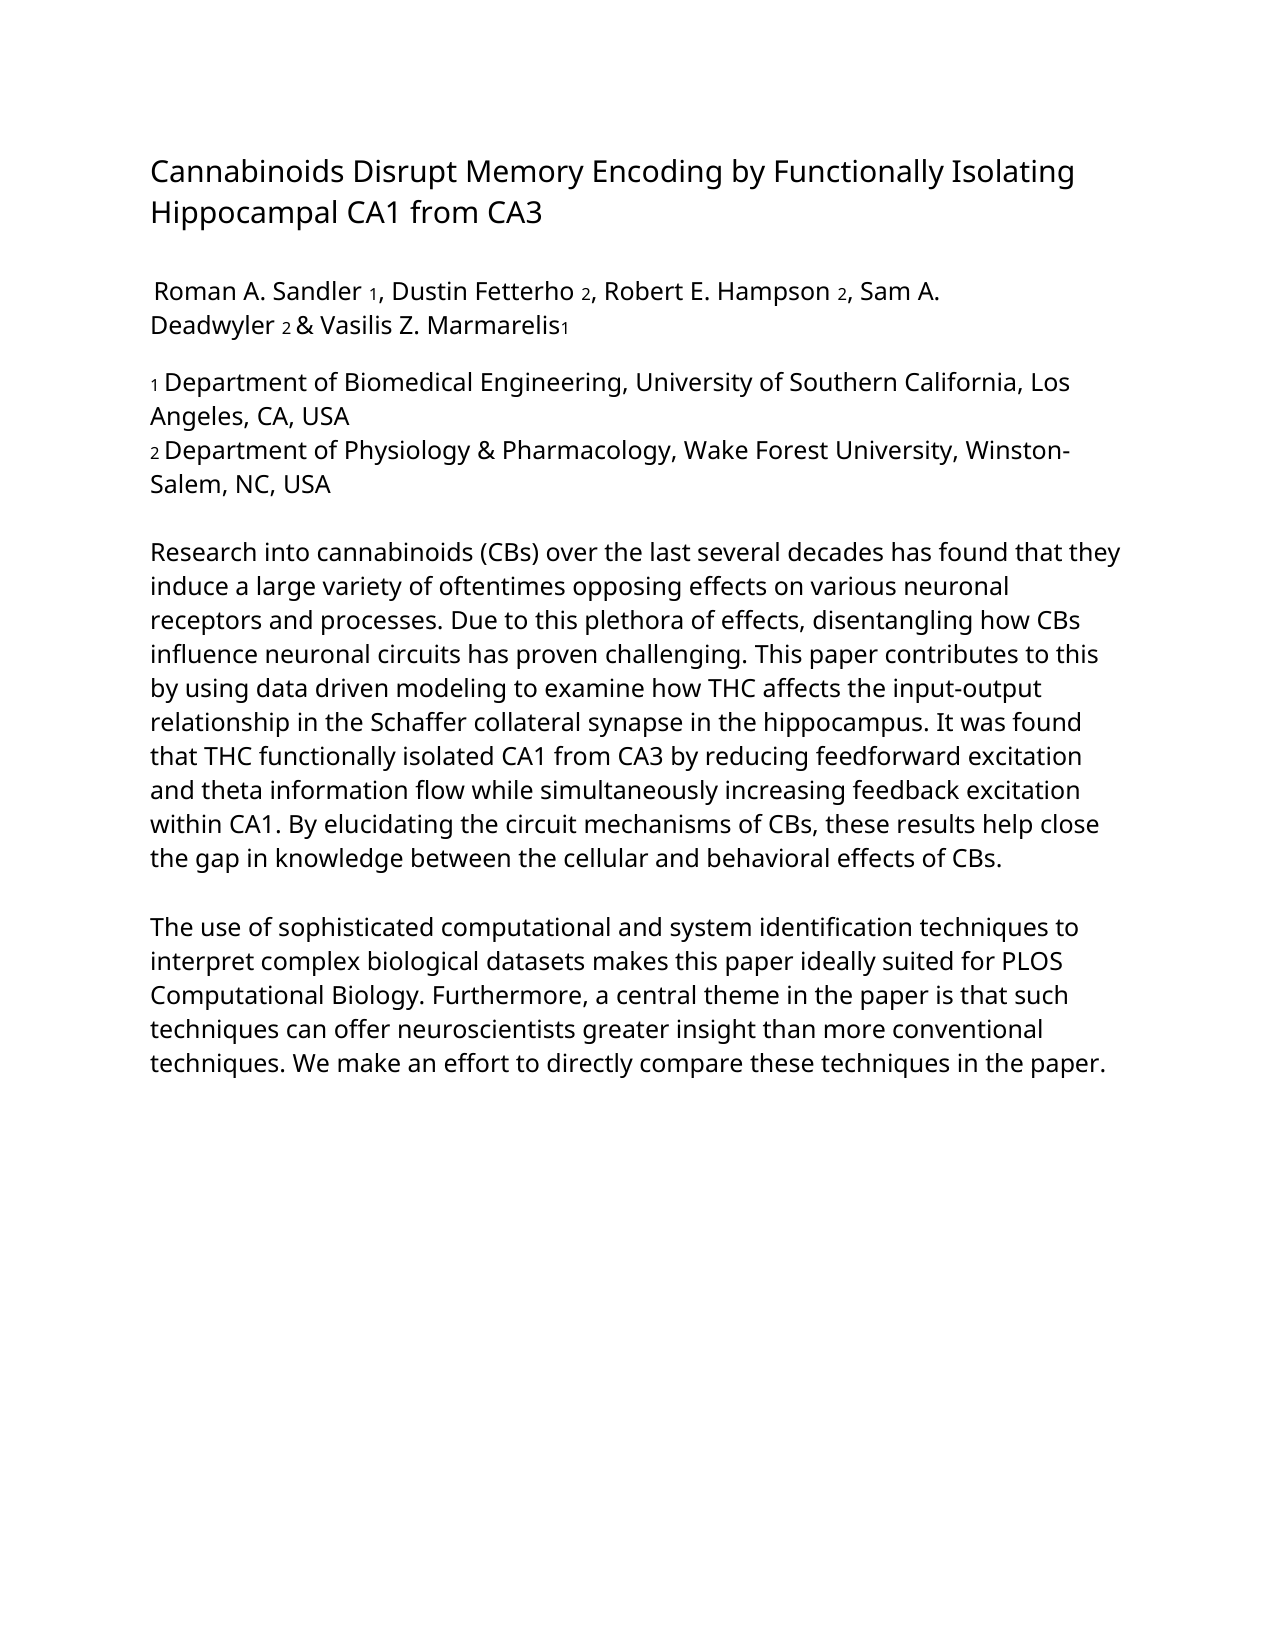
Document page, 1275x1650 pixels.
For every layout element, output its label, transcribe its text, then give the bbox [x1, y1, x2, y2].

text 1 Department of Biomedical Engineering, University of Southern California, Los Angeles, CA, USA [150, 364, 1125, 432]
text Cannabinoids Disrupt Memory Encoding by Functionally Isolating Hippocampal CA1 from CA3 [150, 150, 1125, 232]
text Deadwyler 2 & Vasilis Z. Marmarelis1 [150, 307, 1125, 342]
text Roman A. Sandler 1, Dustin Fetterho 2, Robert E. Hampson 2, Sam A. [150, 273, 1125, 307]
text Research into cannabinoids (CBs) over the last several decades has found that they induce a large variety of oftentimes opposing effects on various neuronal receptors and processes. Due to this plethora of effects, disentangling how CBs influence neuronal circuits has proven challenging. This paper contributes to this by using data driven modeling to examine how THC affects the input-output relationship in the Schaffer collateral synapse in the hippocampus. It was found that THC functionally isolated CA1 from CA3 by reducing feedforward excitation and theta information flow while simultaneously increasing feedback excitation within CA1. By elucidating the circuit mechanisms of CBs, these results help close the gap in knowledge between the cellular and behavioral effects of CBs. [150, 534, 1125, 875]
text 2 Department of Physiology & Pharmacology, Wake Forest University, Winston-Salem, NC, USA [150, 432, 1125, 501]
text The use of sophisticated computational and system identification techniques to interpret complex biological datasets makes this paper ideally suited for PLOS Computational Biology. Furthermore, a central theme in the paper is that such techniques can offer neuroscientists greater insight than more conventional techniques. We make an effort to directly compare these techniques in the paper. [150, 909, 1125, 1079]
